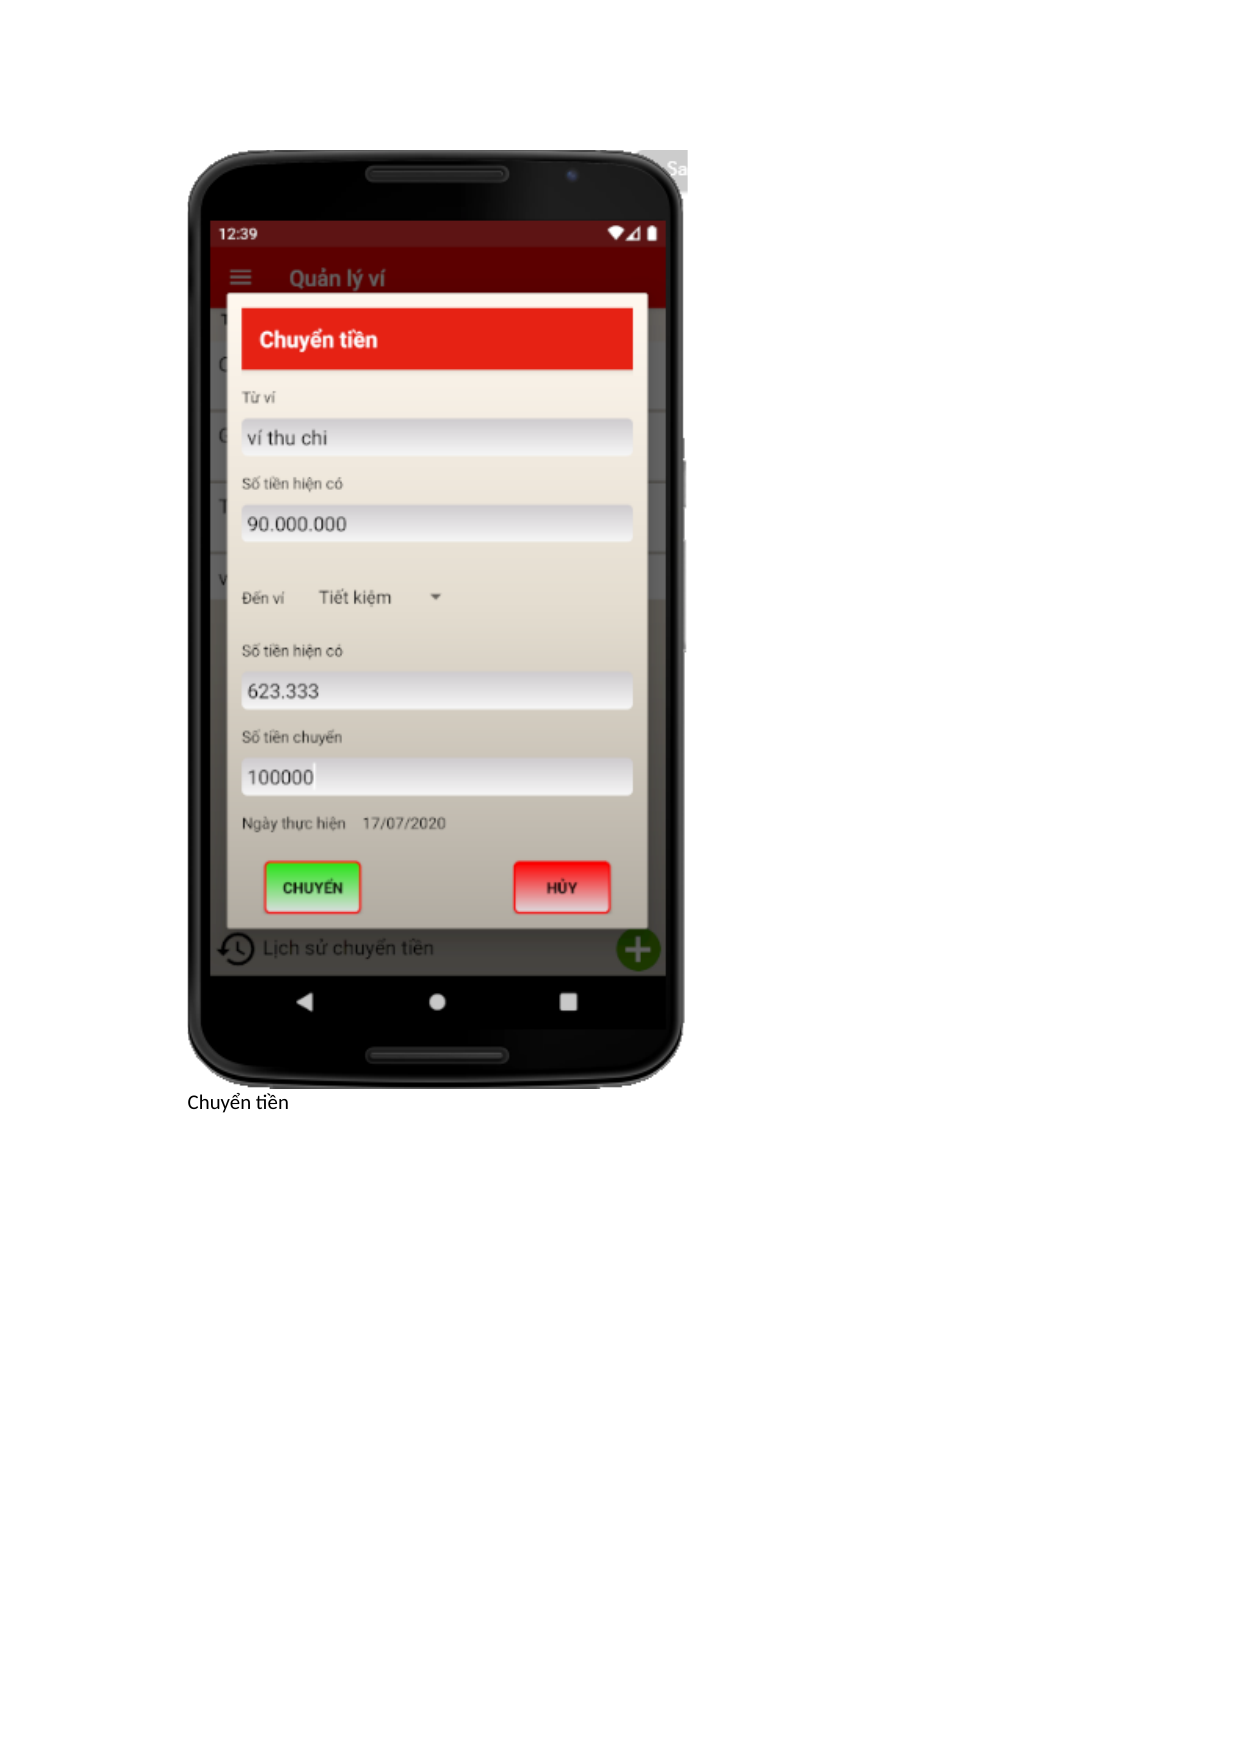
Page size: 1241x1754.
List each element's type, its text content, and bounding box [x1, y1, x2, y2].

picture [187, 150, 688, 1089]
text Chuyển tiền [187, 1089, 1053, 1114]
